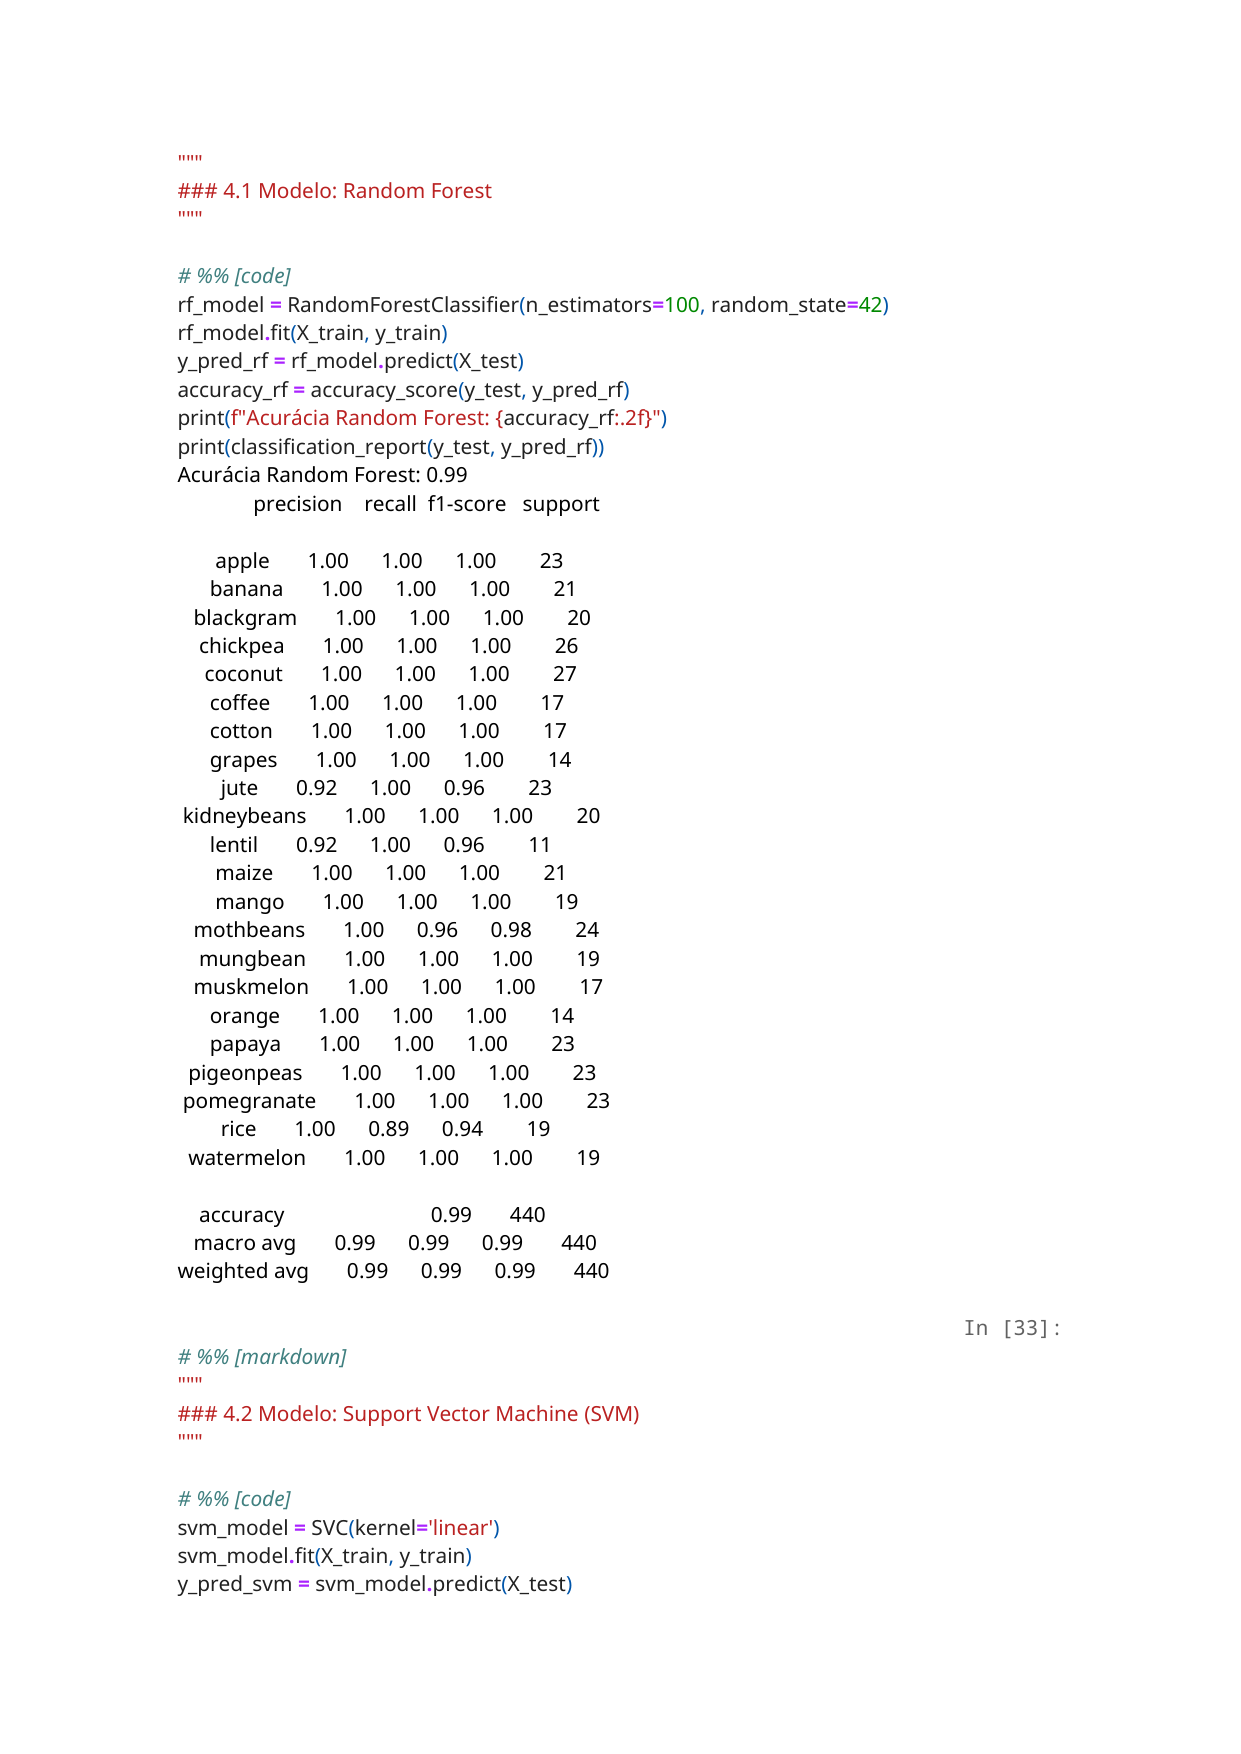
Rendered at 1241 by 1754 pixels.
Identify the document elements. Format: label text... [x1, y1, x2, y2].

text accuracy_rf = accuracy_score(y_test, y_pred_rf) [177, 375, 1063, 403]
text chickpea 1.00 1.00 1.00 26 [177, 631, 1063, 659]
text """ [177, 1370, 1063, 1399]
text ### 4.1 Modelo: Random Forest [177, 176, 1063, 204]
text pigeonpeas 1.00 1.00 1.00 23 [177, 1058, 1063, 1086]
text mothbeans 1.00 0.96 0.98 24 [177, 915, 1063, 944]
text cotton 1.00 1.00 1.00 17 [177, 716, 1063, 745]
text precision recall f1-score support [177, 489, 1063, 517]
text accuracy 0.99 440 [177, 1200, 1063, 1228]
text y_pred_svm = svm_model.predict(X_test) [177, 1569, 1063, 1598]
text # %% [code] [177, 261, 1063, 290]
text macro avg 0.99 0.99 0.99 440 [177, 1228, 1063, 1257]
text coconut 1.00 1.00 1.00 27 [177, 659, 1063, 688]
text """ [177, 204, 1063, 233]
text # %% [markdown] [177, 1342, 1063, 1370]
text ### 4.2 Modelo: Support Vector Machine (SVM) [177, 1399, 1063, 1427]
text weighted avg 0.99 0.99 0.99 440 [177, 1257, 1063, 1285]
text svm_model = SVC(kernel='linear') [177, 1513, 1063, 1541]
text mango 1.00 1.00 1.00 19 [177, 887, 1063, 915]
text banana 1.00 1.00 1.00 21 [177, 574, 1063, 603]
text print(classification_report(y_test, y_pred_rf)) [177, 432, 1063, 460]
text mungbean 1.00 1.00 1.00 19 [177, 944, 1063, 972]
text blackgram 1.00 1.00 1.00 20 [177, 603, 1063, 631]
text """ [177, 1427, 1063, 1456]
text grapes 1.00 1.00 1.00 14 [177, 745, 1063, 773]
text svm_model.fit(X_train, y_train) [177, 1541, 1063, 1569]
text Acurácia Random Forest: 0.99 [177, 460, 1063, 489]
text apple 1.00 1.00 1.00 23 [177, 546, 1063, 574]
text print(f"Acurácia Random Forest: {accuracy_rf:.2f}") [177, 403, 1063, 432]
text papaya 1.00 1.00 1.00 23 [177, 1029, 1063, 1058]
text watermelon 1.00 1.00 1.00 19 [177, 1143, 1063, 1171]
text # %% [code] [177, 1484, 1063, 1513]
text kidneybeans 1.00 1.00 1.00 20 [177, 802, 1063, 830]
text jute 0.92 1.00 0.96 23 [177, 773, 1063, 802]
text In [33]: [177, 1313, 1063, 1342]
text coffee 1.00 1.00 1.00 17 [177, 688, 1063, 716]
text rf_model.fit(X_train, y_train) [177, 318, 1063, 347]
text orange 1.00 1.00 1.00 14 [177, 1001, 1063, 1029]
text """ [177, 148, 1063, 176]
text y_pred_rf = rf_model.predict(X_test) [177, 347, 1063, 375]
text lentil 0.92 1.00 0.96 11 [177, 830, 1063, 858]
text maize 1.00 1.00 1.00 21 [177, 858, 1063, 887]
text muskmelon 1.00 1.00 1.00 17 [177, 972, 1063, 1001]
text rice 1.00 0.89 0.94 19 [177, 1114, 1063, 1143]
text pomegranate 1.00 1.00 1.00 23 [177, 1086, 1063, 1114]
text rf_model = RandomForestClassifier(n_estimators=100, random_state=42) [177, 290, 1063, 318]
